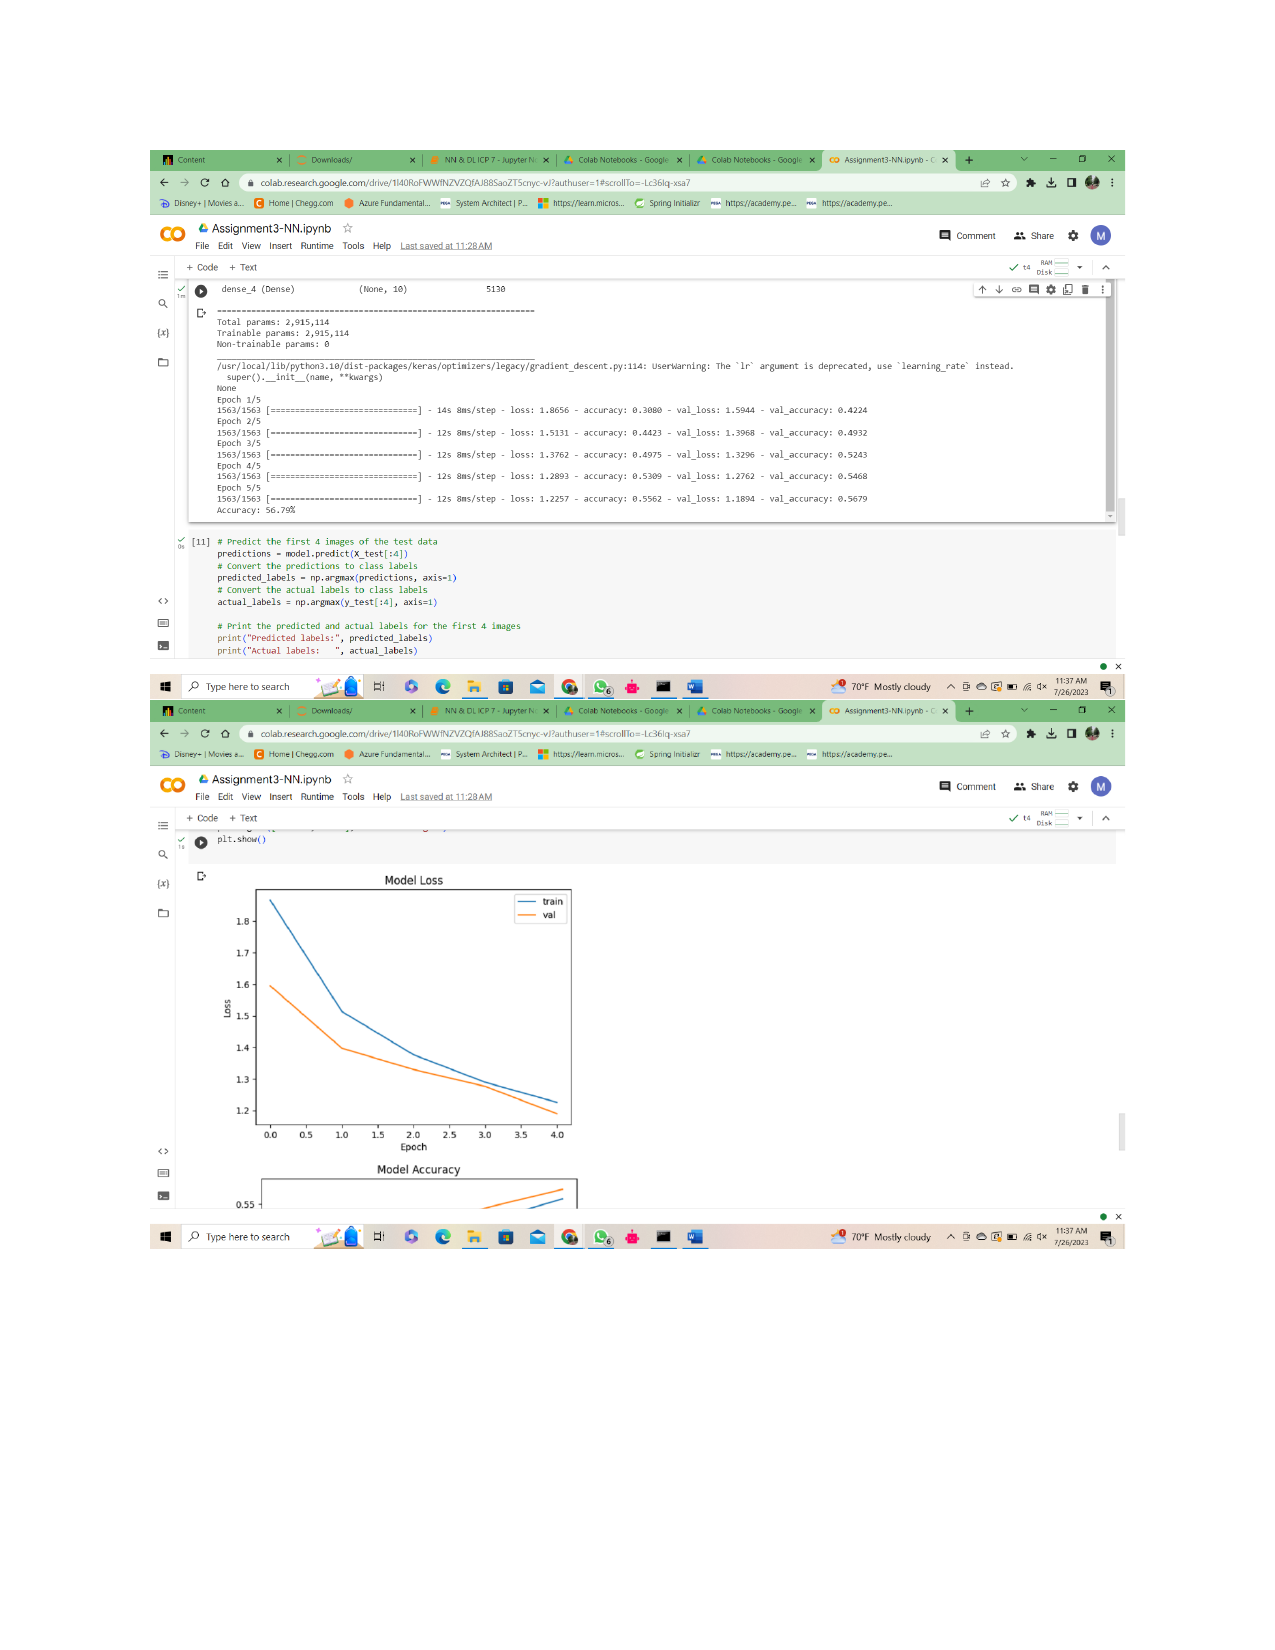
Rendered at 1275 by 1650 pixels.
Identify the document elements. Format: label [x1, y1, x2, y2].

picture [150, 700, 1125, 1249]
picture [150, 150, 1125, 699]
